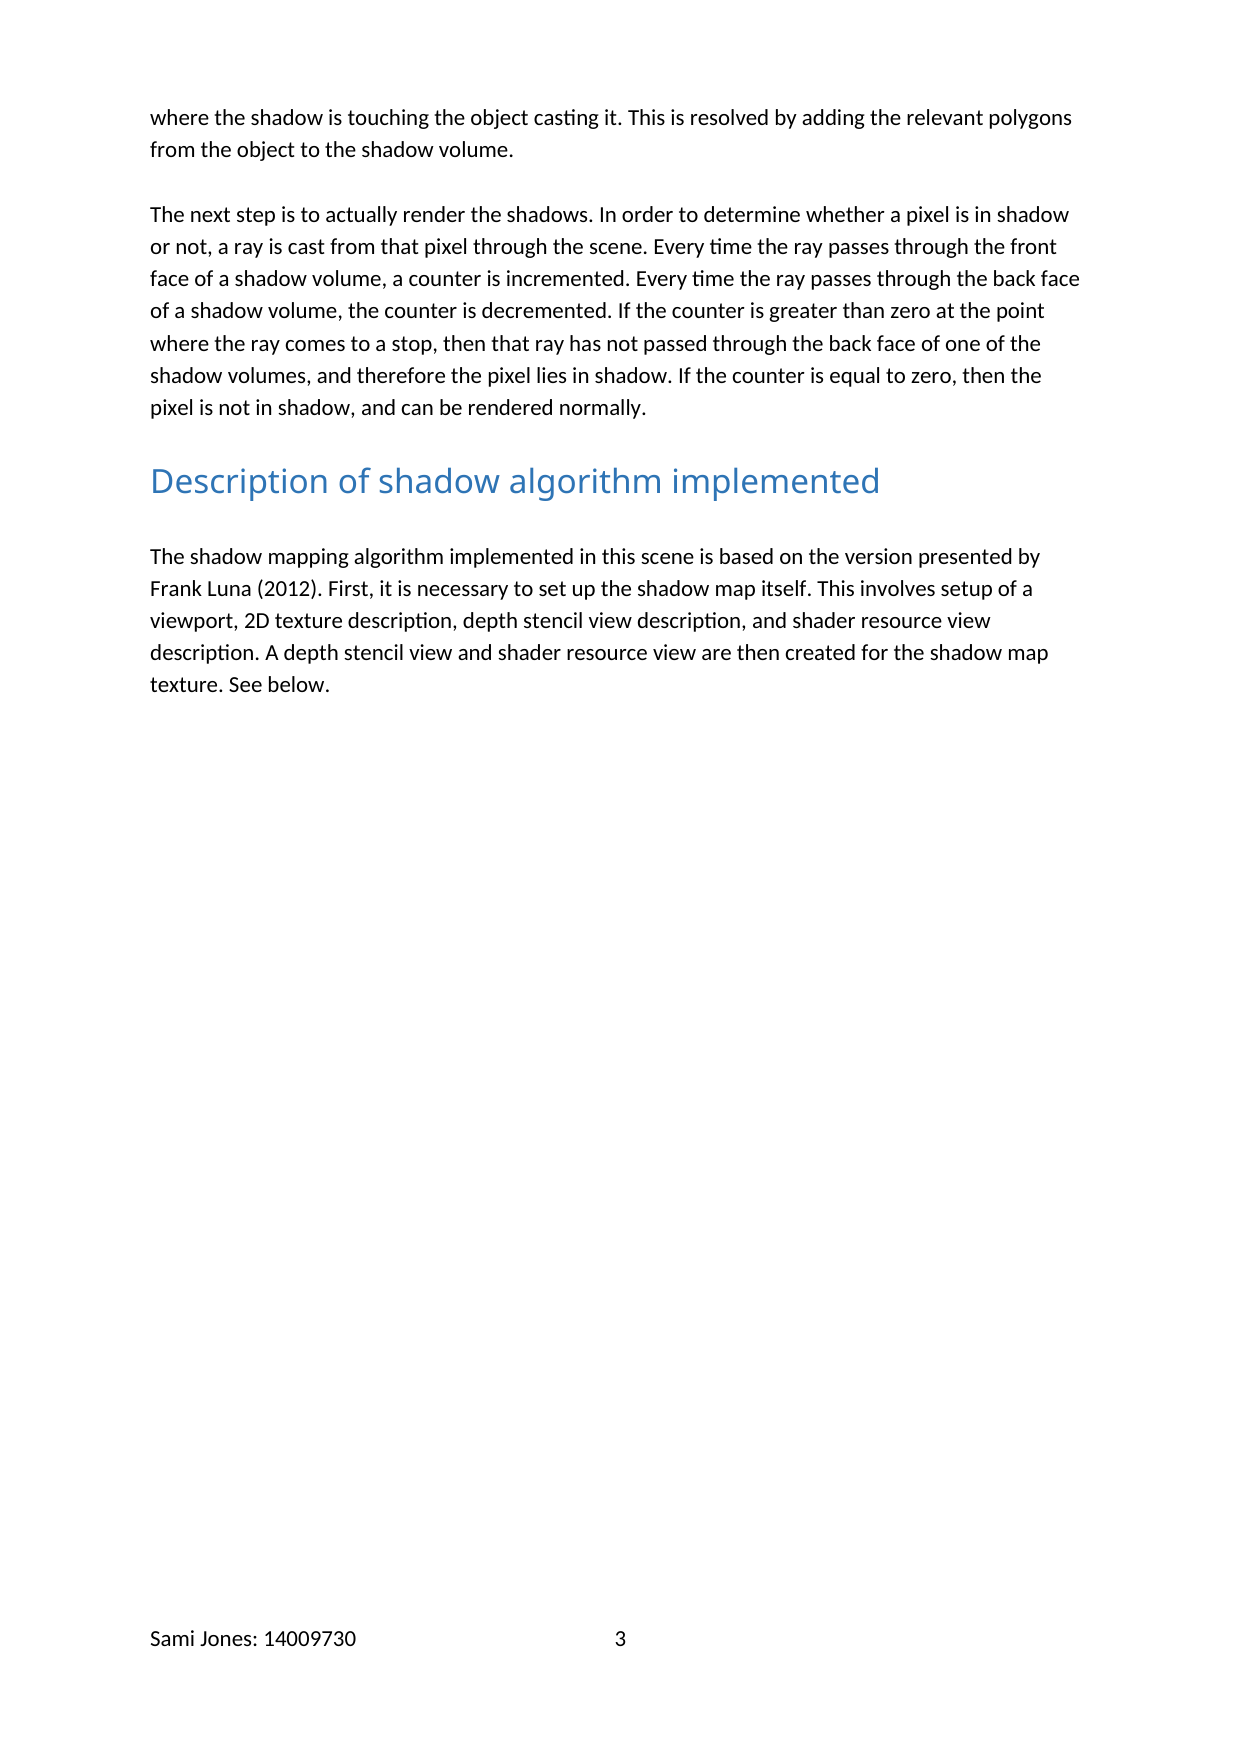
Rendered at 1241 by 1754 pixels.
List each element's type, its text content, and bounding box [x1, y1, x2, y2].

subtitle Description of shadow algorithm implemented [150, 457, 1090, 503]
text The next step is to actually render the shadows. In order to determine whether a pixel is in shadow or not, a ray is cast from that pixel through the scene. Every time the ray passes through the front face of a shadow volume, a counter is incremented. Every time the ray passes through the back face of a shadow volume, the counter is decremented. If the counter is greater than zero at the point where the ray comes to a stop, then that ray has not passed through the back face of one of the shadow volumes, and therefore the pixel lies in shadow. If the counter is equal to zero, then the pixel is not in shadow, and can be rendered normally. [150, 200, 1090, 421]
text The shadow mapping algorithm implemented in this scene is based on the version presented by Frank Luna (2012). First, it is necessary to set up the shadow map itself. This involves setup of a viewport, 2D texture description, depth stencil view description, and shader resource view description. A depth stencil view and shader resource view are then created for the shadow map texture. See below. [150, 542, 1090, 699]
